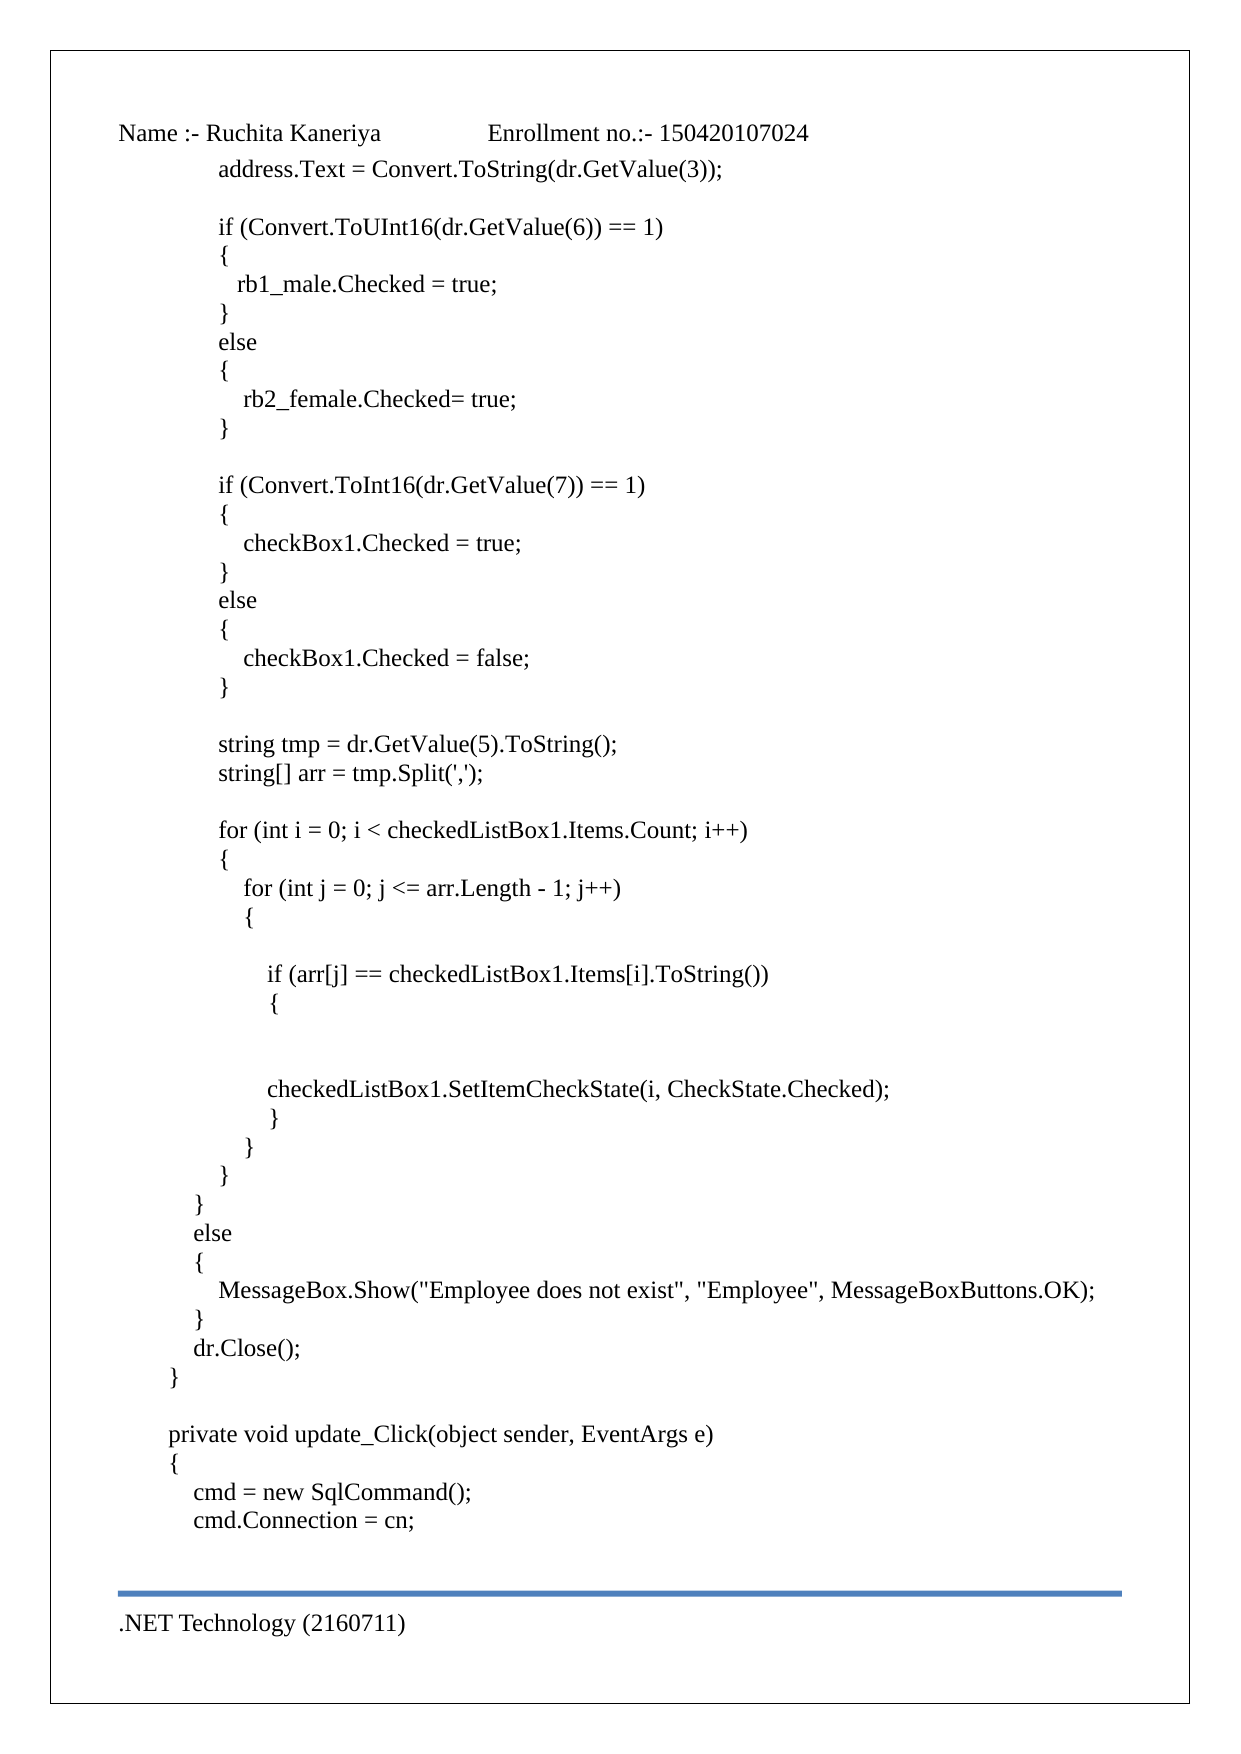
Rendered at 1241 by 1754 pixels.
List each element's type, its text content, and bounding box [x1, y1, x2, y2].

text if (Convert.ToUInt16(dr.GetValue(6)) == 1) [118, 212, 1122, 240]
text { [118, 988, 1122, 1017]
text { [118, 499, 1122, 528]
text else [118, 327, 1122, 355]
text { [118, 240, 1122, 269]
text { [118, 902, 1122, 930]
text cmd.Connection = cn; [118, 1505, 1122, 1534]
text } [118, 413, 1122, 442]
text } [118, 298, 1122, 327]
text for (int i = 0; i < checkedListBox1.Items.Count; i++) [118, 815, 1122, 844]
text { [118, 355, 1122, 384]
text for (int j = 0; j <= arr.Length - 1; j++) [118, 873, 1122, 902]
text } [118, 1103, 1122, 1132]
text } [118, 672, 1122, 700]
text if (Convert.ToInt16(dr.GetValue(7)) == 1) [118, 470, 1122, 499]
text { [118, 844, 1122, 873]
text string[] arr = tmp.Split(','); [118, 758, 1122, 787]
text } [118, 1362, 1122, 1390]
text cmd = new SqlCommand(); [118, 1477, 1122, 1505]
text } [118, 557, 1122, 585]
text dr.Close(); [118, 1333, 1122, 1362]
text checkedListBox1.SetItemCheckState(i, CheckState.Checked); [118, 1074, 1122, 1103]
text } [118, 1160, 1122, 1189]
text checkBox1.Checked = true; [118, 528, 1122, 557]
text MessageBox.Show("Employee does not exist", "Employee", MessageBoxButtons.OK); [118, 1275, 1122, 1304]
text } [118, 1189, 1122, 1218]
text { [118, 1247, 1122, 1275]
text string tmp = dr.GetValue(5).ToString(); [118, 729, 1122, 758]
text { [118, 614, 1122, 643]
text rb1_male.Checked = true; [118, 269, 1122, 298]
text { [118, 1448, 1122, 1477]
text private void update_Click(object sender, EventArgs e) [118, 1419, 1122, 1448]
text checkBox1.Checked = false; [118, 643, 1122, 672]
text address.Text = Convert.ToString(dr.GetValue(3)); [118, 154, 1122, 183]
text if (arr[j] == checkedListBox1.Items[i].ToString()) [118, 959, 1122, 988]
text else [118, 1218, 1122, 1247]
text else [118, 585, 1122, 614]
text } [118, 1132, 1122, 1160]
text rb2_female.Checked= true; [118, 384, 1122, 413]
text } [118, 1304, 1122, 1333]
